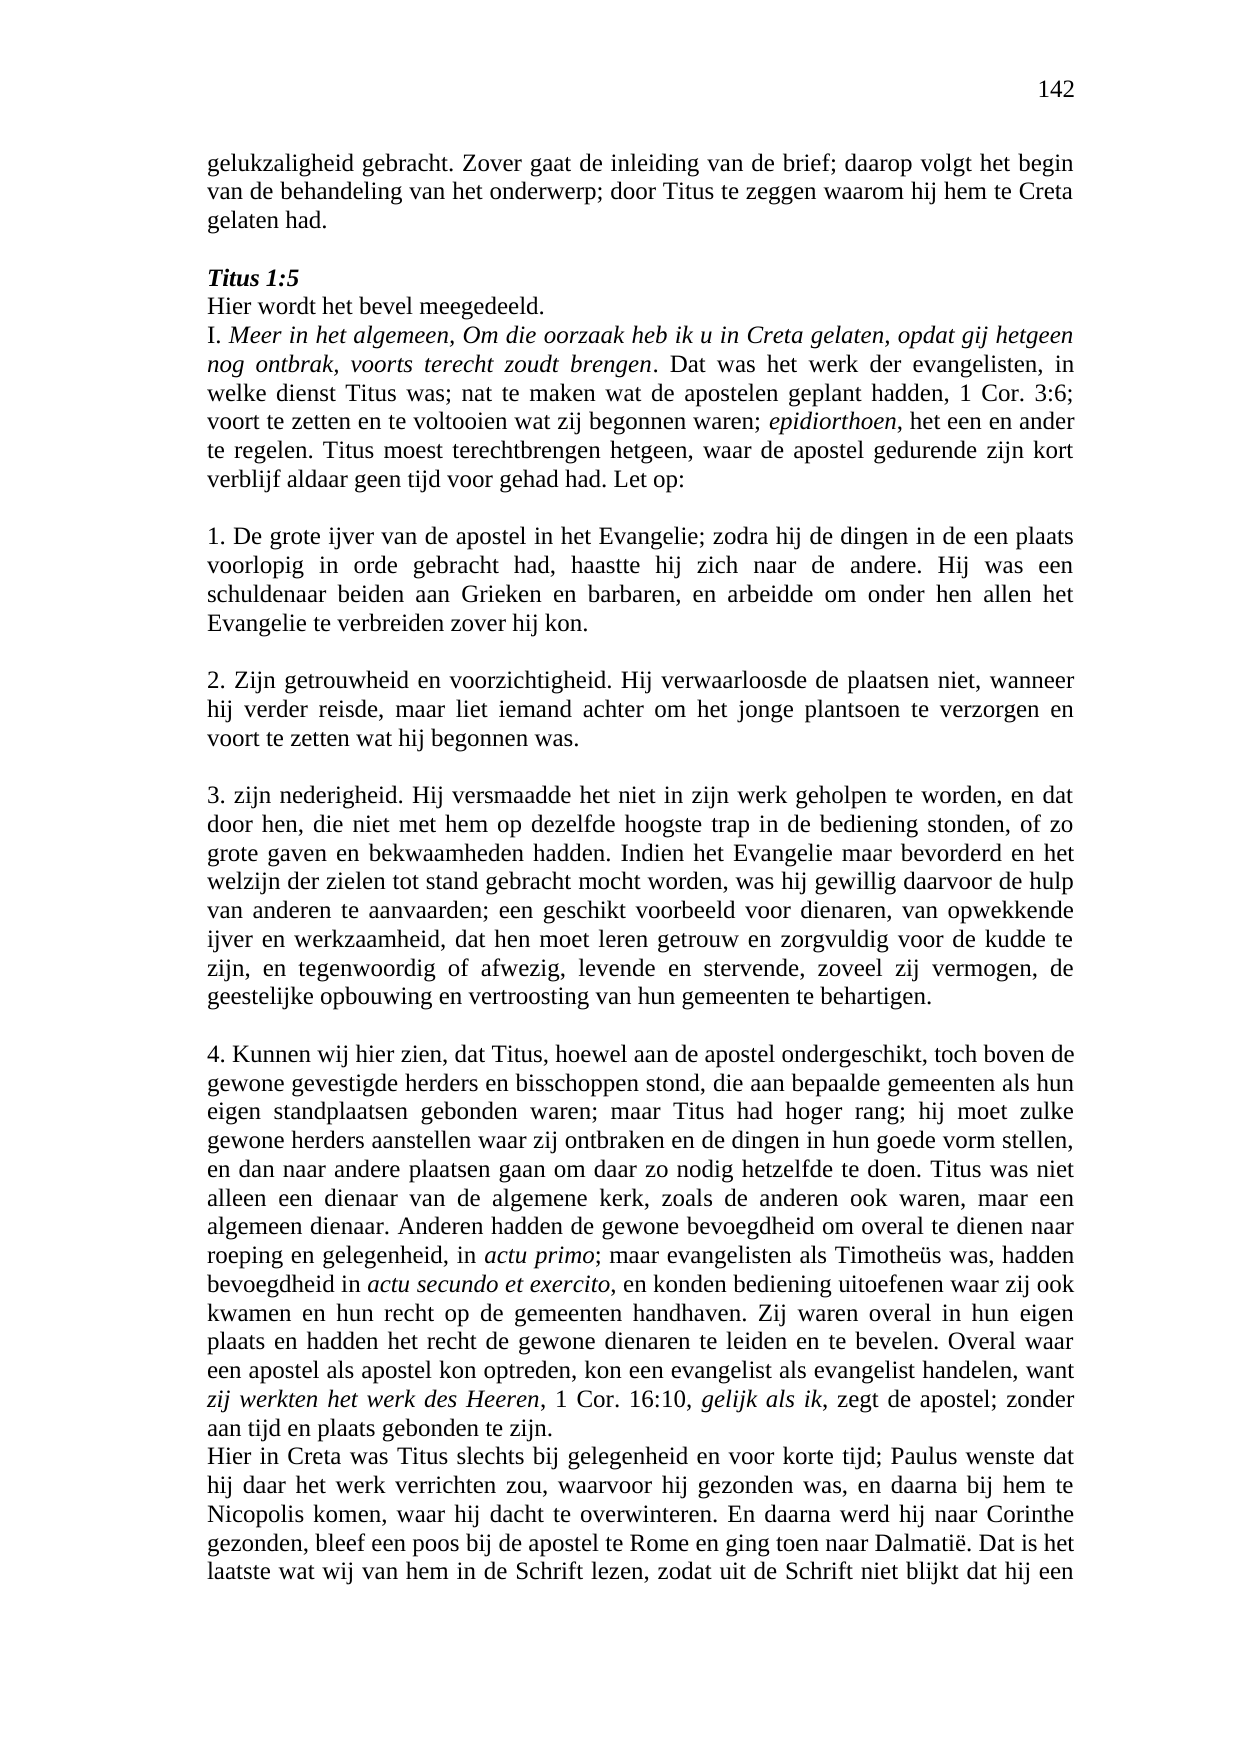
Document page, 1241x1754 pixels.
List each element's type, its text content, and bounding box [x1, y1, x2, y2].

text 4. Kunnen wij hier zien, dat Titus, hoewel aan de apostel ondergeschikt, toch boven de gewone gevestigde herders en bisschoppen stond, die aan bepaalde gemeenten als hun eigen standplaatsen gebonden waren; maar Titus had hoger rang; hij moet zulke gewone herders aanstellen waar zij ontbraken en de dingen in hun goede vorm stellen, en dan naar andere plaatsen gaan om daar zo nodig hetzelfde te doen. Titus was niet alleen een dienaar van de algemene kerk, zoals de anderen ook waren, maar een algemeen dienaar. Anderen hadden de gewone bevoegdheid om overal te dienen naar roeping en gelegenheid, in actu primo; maar evangelisten als Timotheüs was, hadden bevoegdheid in actu secundo et exercito, en konden bediening uitoefenen waar zij ook kwamen en hun recht op de gemeenten handhaven. Zij waren overal in hun eigen plaats en hadden het recht de gewone dienaren te leiden en te bevelen. Overal waar een apostel als apostel kon optreden, kon een evangelist als evangelist handelen, want zij werkten het werk des Heeren, 1 Cor. 16:10, gelijk als ik, zegt de apostel; zonder aan tijd en plaats gebonden te zijn. [207, 1039, 1075, 1441]
text Hier wordt het bevel meegedeeld. [207, 291, 1075, 320]
text 3. zijn nederigheid. Hij versmaadde het niet in zijn werk geholpen te worden, en dat door hen, die niet met hem op dezelfde hoogste trap in de bediening stonden, of zo grote gaven en bekwaamheden hadden. Indien het Evangelie maar bevorderd en het welzijn der zielen tot stand gebracht mocht worden, was hij gewillig daarvoor de hulp van anderen te aanvaarden; een geschikt voorbeeld voor dienaren, van opwekkende ijver en werkzaamheid, dat hen moet leren getrouw en zorgvuldig voor de kudde te zijn, en tegenwoordig of afwezig, levende en stervende, zoveel zij vermogen, de geestelijke opbouwing en vertroosting van hun gemeenten te behartigen. [207, 780, 1075, 1010]
text I. Meer in het algemeen, Om die oorzaak heb ik u in Creta gelaten, opdat gij hetgeen nog ontbrak, voorts terecht zoudt brengen. Dat was het werk der evangelisten, in welke dienst Titus was; nat te maken wat de apostelen geplant hadden, 1 Cor. 3:6; voort te zetten en te voltooien wat zij begonnen waren; epidiorthoen, het een en ander te regelen. Titus moest terechtbrengen hetgeen, waar de apostel gedurende zijn kort verblijf aldaar geen tijd voor gehad had. Let op: [207, 320, 1075, 493]
text 2. Zijn getrouwheid en voorzichtigheid. Hij verwaarloosde de plaatsen niet, wanneer hij verder reisde, maar liet iemand achter om het jonge plantsoen te verzorgen en voort te zetten wat hij begonnen was. [207, 665, 1075, 751]
text Titus 1:5 [207, 263, 1075, 291]
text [207, 148, 1075, 234]
text 1. De grote ijver van de apostel in het Evangelie; zodra hij de dingen in de een plaats voorlopig in orde gebracht had, haastte hij zich naar de andere. Hij was een schuldenaar beiden aan Grieken en barbaren, en arbeidde om onder hen allen het Evangelie te verbreiden zover hij kon. [207, 521, 1075, 636]
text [207, 1441, 1075, 1585]
